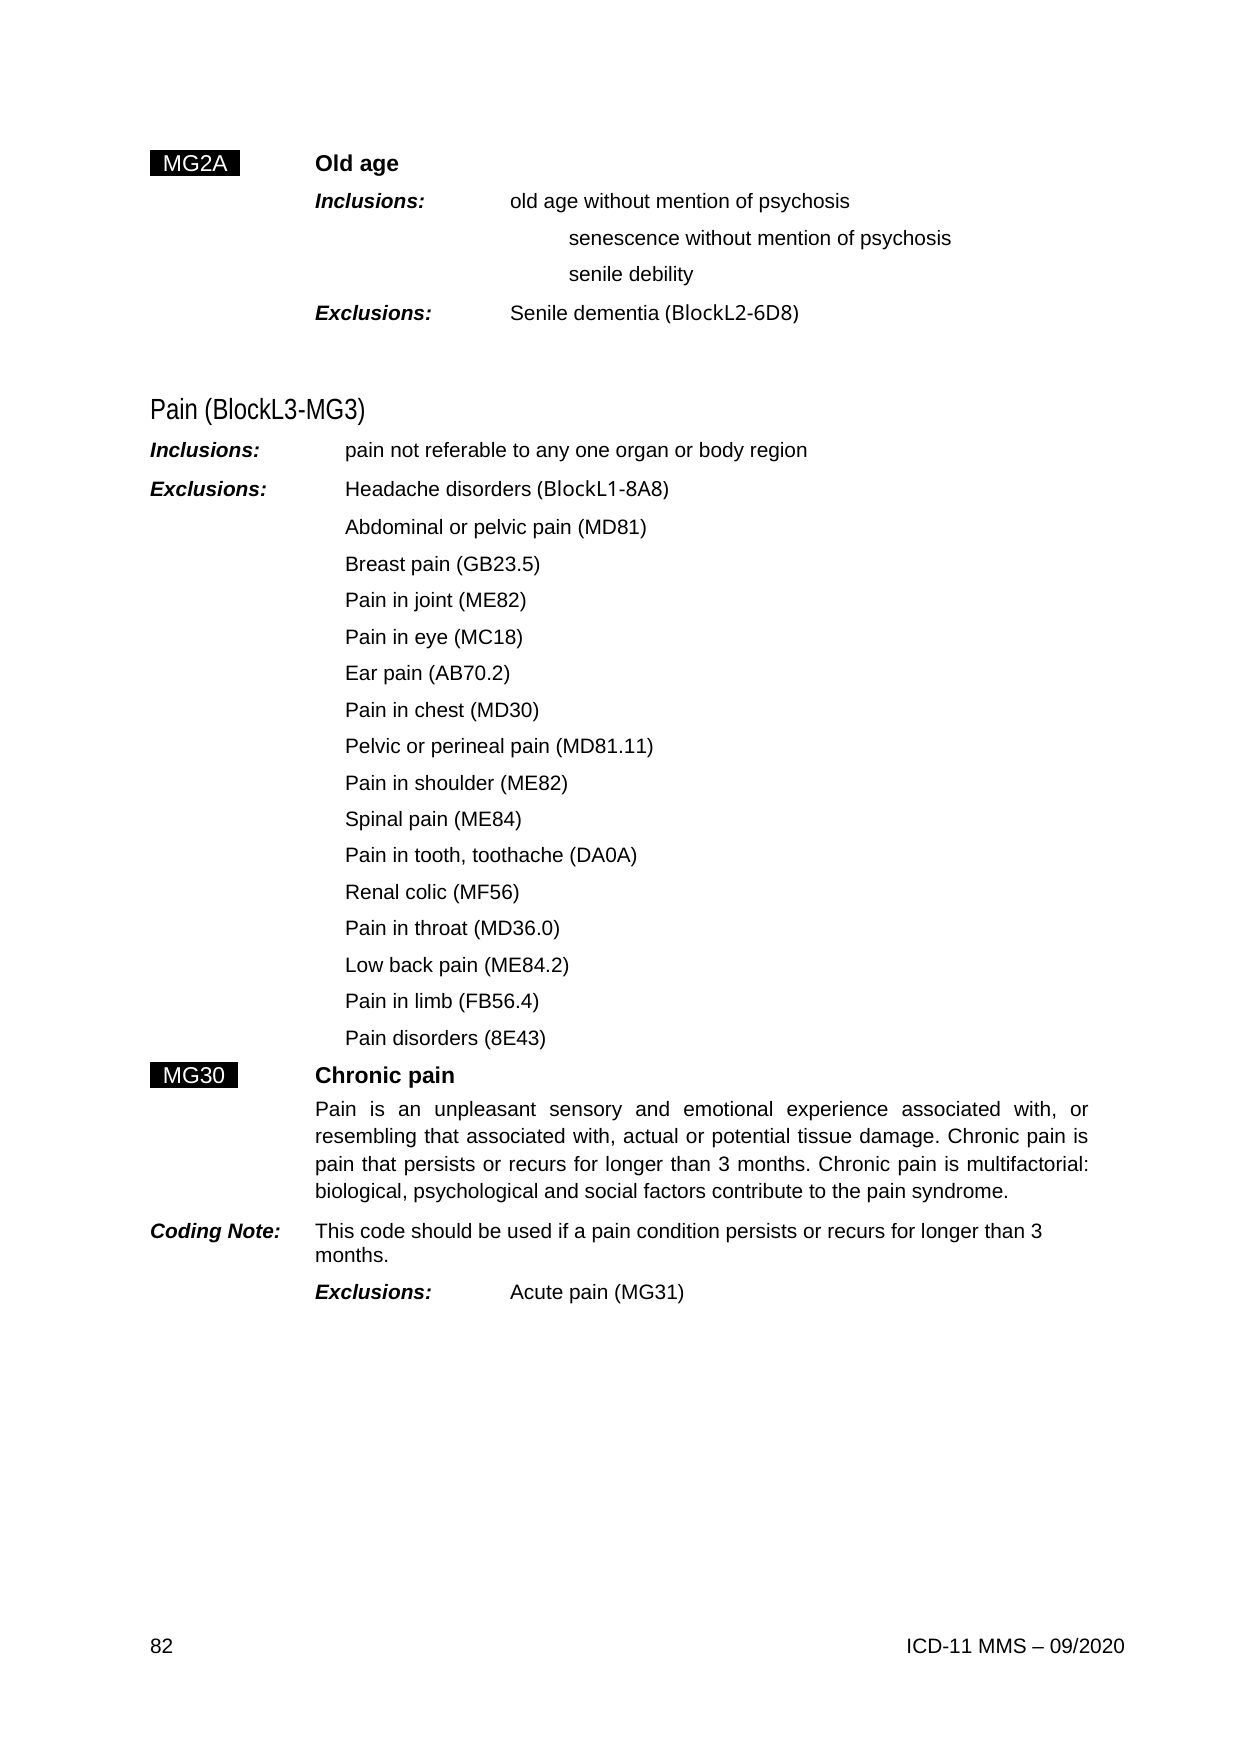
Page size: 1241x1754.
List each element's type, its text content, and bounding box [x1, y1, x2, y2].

list Inclusions: old age without mention of psychosis [315, 189, 1090, 213]
list Pain disorders (8E43) [345, 1026, 1090, 1049]
list Exclusions: Headache disorders (BlockL1‑8A8) [150, 474, 1090, 503]
list Renal colic (MF56) [345, 880, 1090, 904]
list Pain in throat (MD36.0) [345, 916, 1090, 940]
list Pain in limb (FB56.4) [345, 989, 1090, 1013]
text Coding Note: This code should be used if a pain condition persists or recurs for longer than 3 months. [150, 1219, 1090, 1267]
list Pain in joint (ME82) [345, 588, 1090, 612]
title MG2A Old age [240, 150, 1090, 176]
list Exclusions: Acute pain (MG31) [315, 1280, 1090, 1304]
list Ear pain (AB70.2) [345, 661, 1090, 685]
list senescence without mention of psychosis [568, 225, 1090, 249]
list Pain in shoulder (ME82) [345, 770, 1090, 794]
list Spinal pain (ME84) [345, 807, 1090, 831]
list Pelvic or perineal pain (MD81.11) [345, 734, 1090, 758]
text Pain is an unpleasant sensory and emotional experience associated with, or resembling that associated with, actual or potential tissue damage. Chronic pain is pain that persists or recurs for longer than 3 months. Chronic pain is multifactorial: biological, psychological and social factors contribute to the pain syndrome. [315, 1097, 1090, 1203]
list Abdominal or pelvic pain (MD81) [345, 515, 1090, 539]
list Pain in eye (MC18) [345, 624, 1090, 648]
list Inclusions: pain not referable to any one organ or body region [150, 438, 1090, 462]
list Pain in chest (MD30) [345, 697, 1090, 721]
list Breast pain (GB23.5) [345, 552, 1090, 576]
list senile debility [568, 262, 1090, 286]
list Pain in tooth, toothache (DA0A) [345, 843, 1090, 867]
list Exclusions: Senile dementia (BlockL2‑6D8) [315, 298, 1090, 327]
title Pain (BlockL3‑MG3) [150, 392, 1090, 425]
title MG30 Chronic pain [238, 1062, 1090, 1088]
list Low back pain (ME84.2) [345, 953, 1090, 977]
